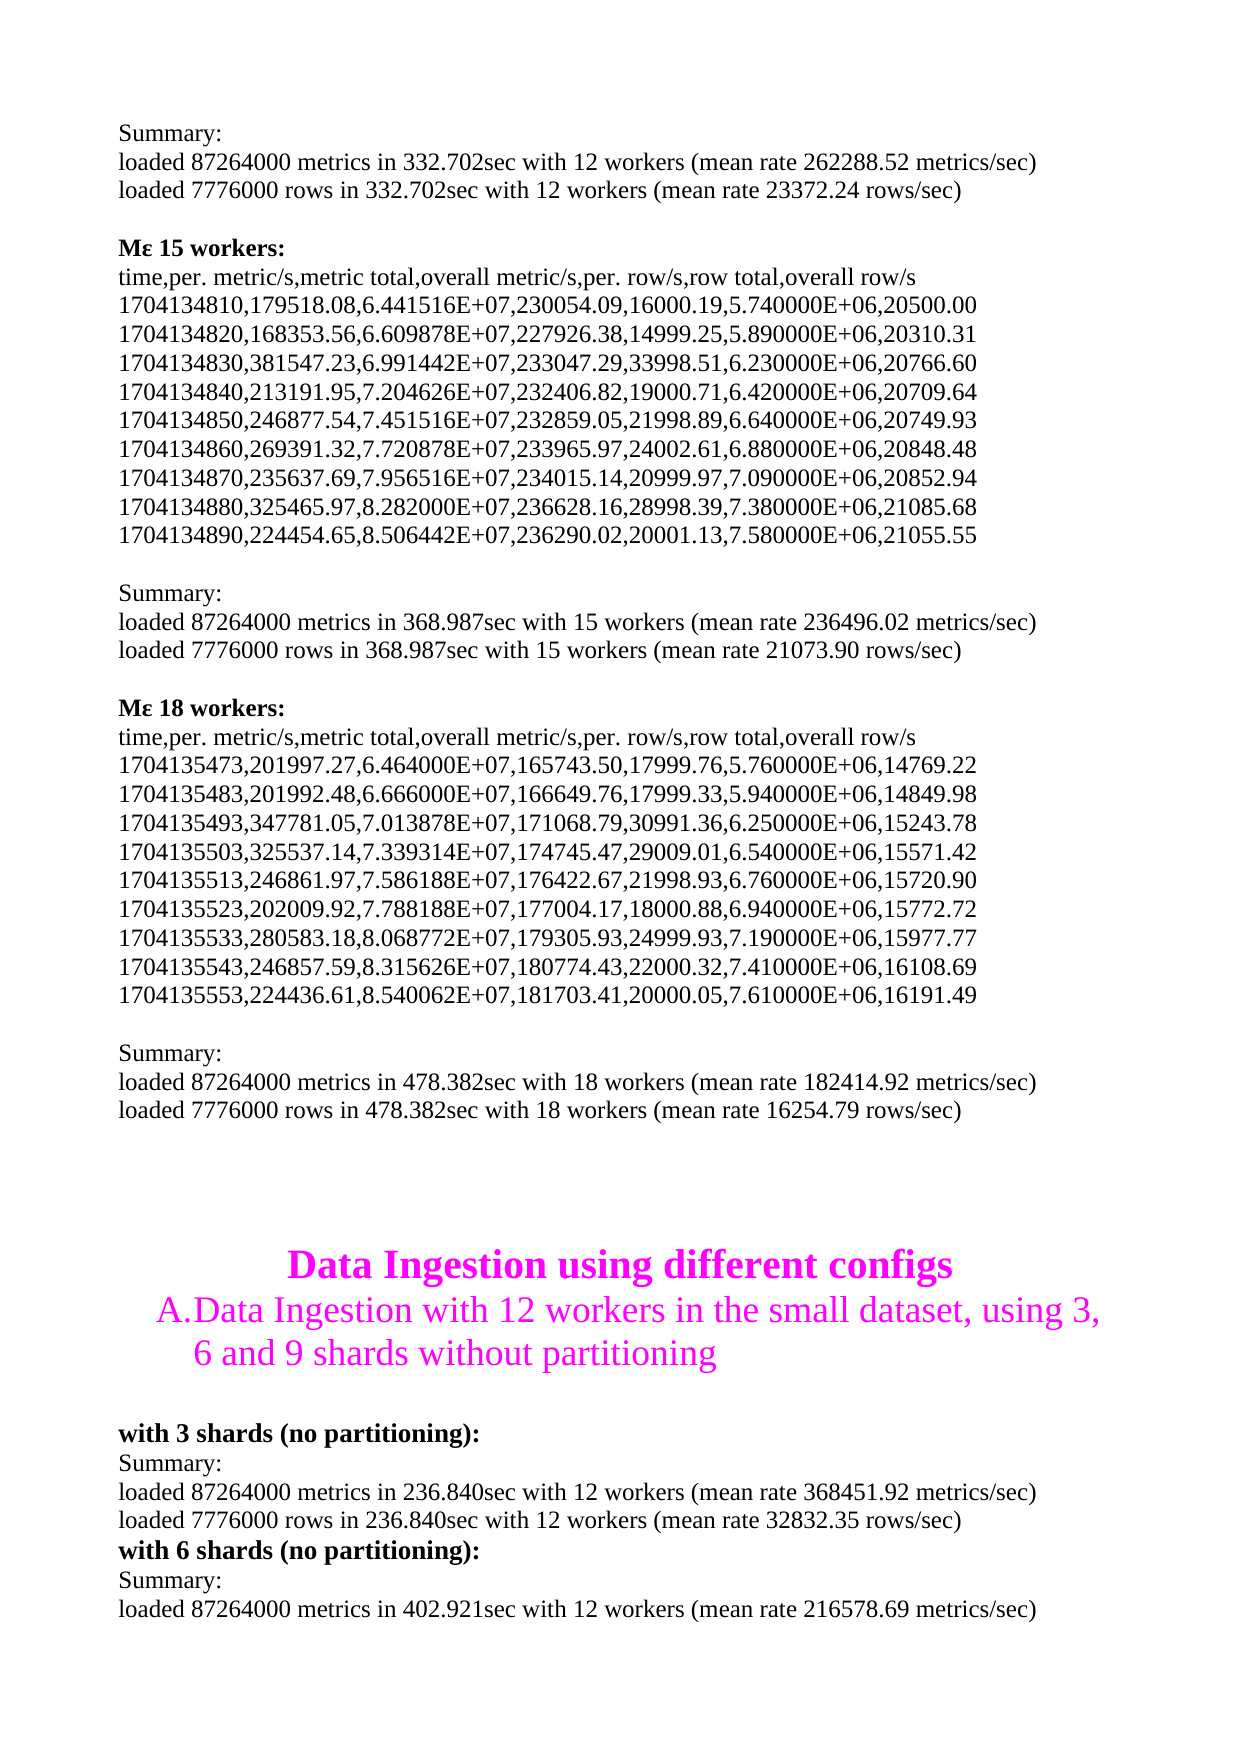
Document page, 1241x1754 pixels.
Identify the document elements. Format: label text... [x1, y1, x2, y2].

text time,per. metric/s,metric total,overall metric/s,per. row/s,row total,overall row/s [118, 722, 1122, 751]
text 1704135503,325537.14,7.339314E+07,174745.47,29009.01,6.540000E+06,15571.42 [118, 837, 1122, 866]
text 1704134880,325465.97,8.282000E+07,236628.16,28998.39,7.380000E+06,21085.68 [118, 492, 1122, 521]
text 1704135493,347781.05,7.013878E+07,171068.79,30991.36,6.250000E+06,15243.78 [118, 808, 1122, 837]
text loaded 7776000 rows in 332.702sec with 12 workers (mean rate 23372.24 rows/sec) [118, 176, 1122, 204]
text loaded 87264000 metrics in 368.987sec with 15 workers (mean rate 236496.02 metrics/sec) [118, 607, 1122, 636]
text loaded 87264000 metrics in 402.921sec with 12 workers (mean rate 216578.69 metrics/sec) [118, 1594, 1122, 1623]
text Summary: [118, 578, 1122, 607]
text loaded 87264000 metrics in 478.382sec with 18 workers (mean rate 182414.92 metrics/sec) [118, 1067, 1122, 1096]
text 1704135513,246861.97,7.586188E+07,176422.67,21998.93,6.760000E+06,15720.90 [118, 866, 1122, 894]
text 1704134860,269391.32,7.720878E+07,233965.97,24002.61,6.880000E+06,20848.48 [118, 434, 1122, 463]
text Summary: [118, 1038, 1122, 1067]
text 1704134870,235637.69,7.956516E+07,234015.14,20999.97,7.090000E+06,20852.94 [118, 463, 1122, 492]
text 1704134840,213191.95,7.204626E+07,232406.82,19000.71,6.420000E+06,20709.64 [118, 377, 1122, 406]
text Summary: [118, 118, 1122, 147]
text 1704134810,179518.08,6.441516E+07,230054.09,16000.19,5.740000E+06,20500.00 [118, 291, 1122, 319]
text 1704135483,201992.48,6.666000E+07,166649.76,17999.33,5.940000E+06,14849.98 [118, 779, 1122, 808]
text 1704134850,246877.54,7.451516E+07,232859.05,21998.89,6.640000E+06,20749.93 [118, 406, 1122, 434]
text 1704135553,224436.61,8.540062E+07,181703.41,20000.05,7.610000E+06,16191.49 [118, 981, 1122, 1009]
text time,per. metric/s,metric total,overall metric/s,per. row/s,row total,overall row/s [118, 262, 1122, 291]
text 1704135473,201997.27,6.464000E+07,165743.50,17999.76,5.760000E+06,14769.22 [118, 751, 1122, 779]
text Με 15 workers: [118, 233, 1122, 262]
text loaded 87264000 metrics in 236.840sec with 12 workers (mean rate 368451.92 metrics/sec) [118, 1477, 1122, 1505]
text 1704135523,202009.92,7.788188E+07,177004.17,18000.88,6.940000E+06,15772.72 [118, 894, 1122, 923]
text with 3 shards (no partitioning): [118, 1417, 1122, 1448]
text loaded 7776000 rows in 236.840sec with 12 workers (mean rate 32832.35 rows/sec) [118, 1505, 1122, 1534]
text 1704134820,168353.56,6.609878E+07,227926.38,14999.25,5.890000E+06,20310.31 [118, 319, 1122, 348]
text 1704135543,246857.59,8.315626E+07,180774.43,22000.32,7.410000E+06,16108.69 [118, 952, 1122, 981]
text with 6 shards (no partitioning): [118, 1534, 1122, 1565]
text loaded 7776000 rows in 478.382sec with 18 workers (mean rate 16254.79 rows/sec) [118, 1096, 1122, 1124]
text loaded 7776000 rows in 368.987sec with 15 workers (mean rate 21073.90 rows/sec) [118, 636, 1122, 664]
text Summary: [118, 1565, 1122, 1594]
text 1704134890,224454.65,8.506442E+07,236290.02,20001.13,7.580000E+06,21055.55 [118, 521, 1122, 549]
list Data Ingestion with 12 workers in the small dataset, using 3, 6 and 9 shards without partitioning [156, 1287, 1122, 1373]
text loaded 87264000 metrics in 332.702sec with 12 workers (mean rate 262288.52 metrics/sec) [118, 147, 1122, 176]
text 1704135533,280583.18,8.068772E+07,179305.93,24999.93,7.190000E+06,15977.77 [118, 923, 1122, 952]
text Με 18 workers: [118, 693, 1122, 722]
text 1704134830,381547.23,6.991442E+07,233047.29,33998.51,6.230000E+06,20766.60 [118, 348, 1122, 377]
text Summary: [118, 1448, 1122, 1477]
text Data Ingestion using different configs [118, 1239, 1122, 1287]
